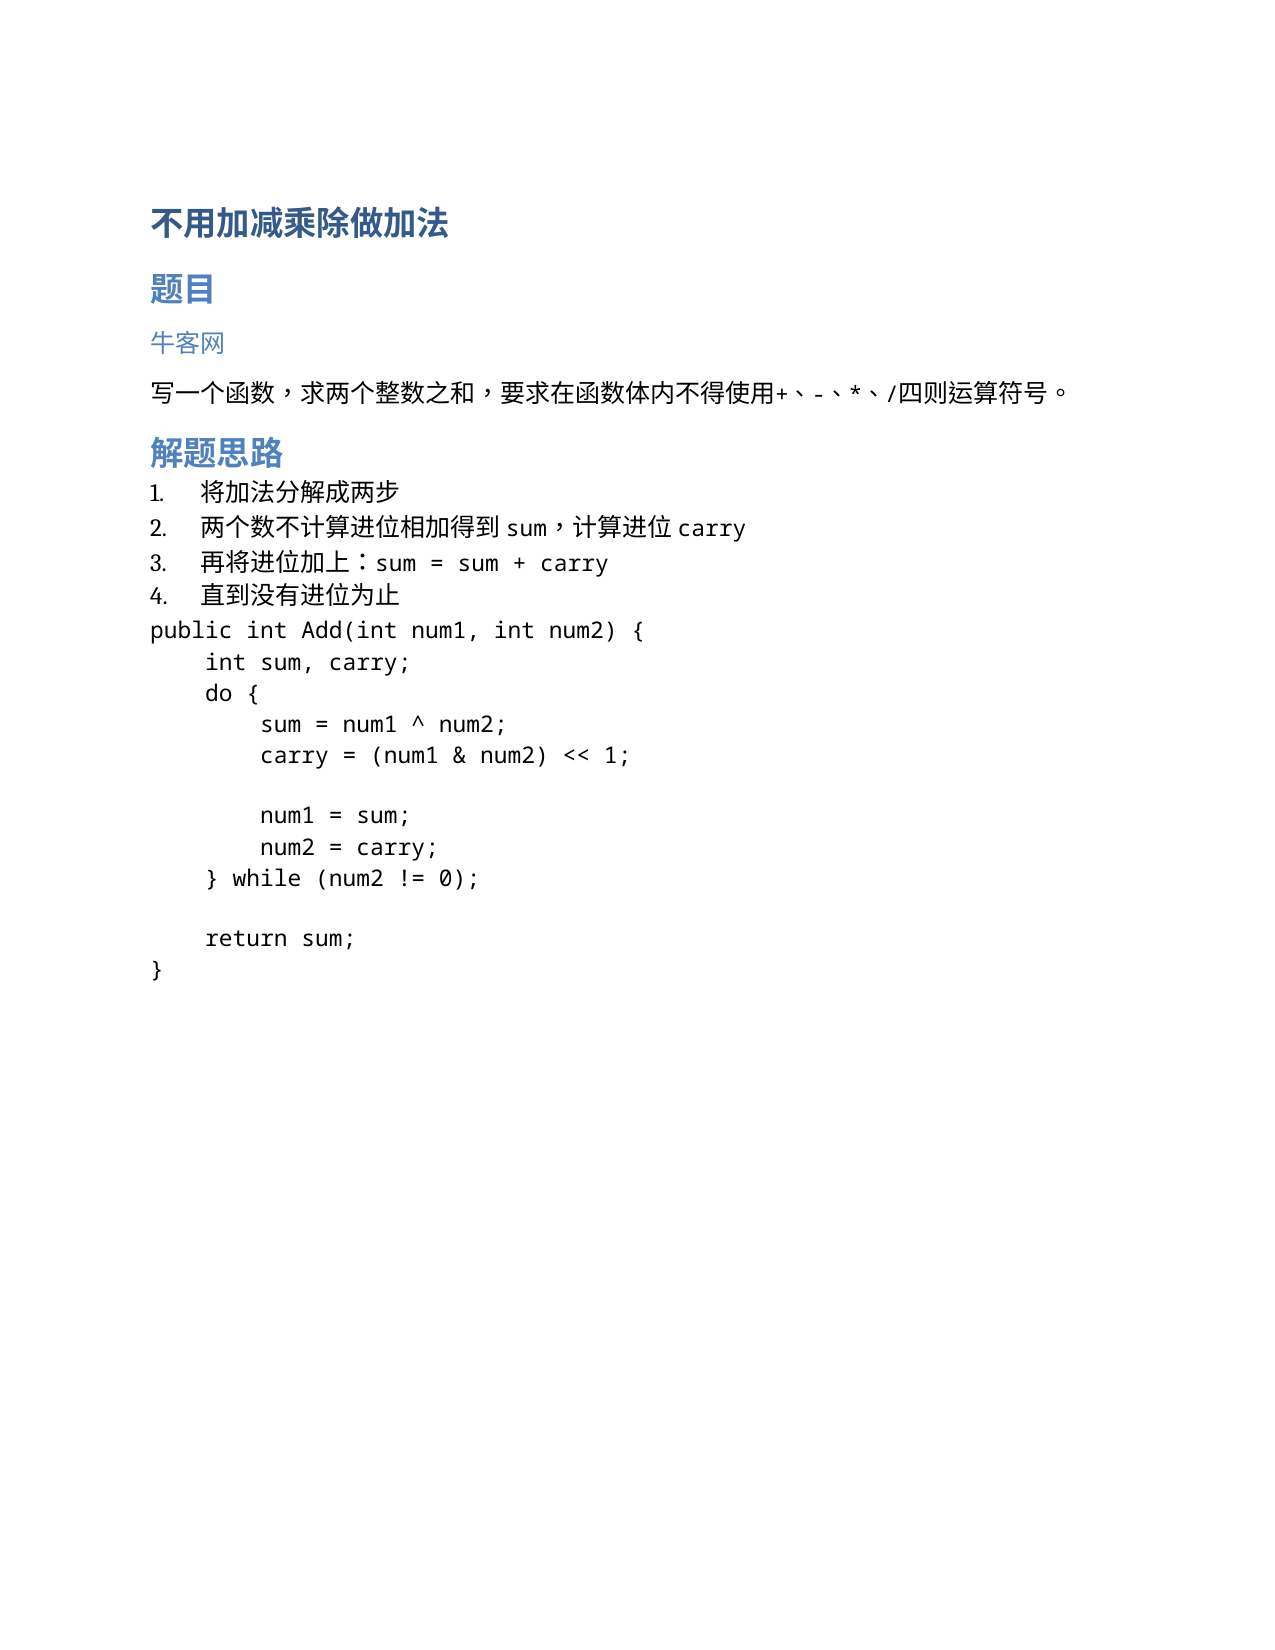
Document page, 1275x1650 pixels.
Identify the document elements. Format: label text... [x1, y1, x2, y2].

text 写一个函数，求两个整数之和，要求在函数体内不得使用+、-、*、/四则运算符号。 [150, 378, 1125, 409]
list 两个数不计算进位相加得到 sum，计算进位 carry [150, 512, 1125, 543]
list 直到没有进位为止 [150, 582, 1125, 610]
text 牛客网 [150, 330, 1125, 359]
list 再将进位加上：sum = sum + carry [150, 547, 1125, 578]
subtitle 题目 [150, 266, 1125, 312]
list 将加法分解成两步 [150, 479, 1125, 508]
subtitle 解题思路 [150, 430, 1125, 475]
text public int Add(int num1, int num2) { int sum, carry; do { sum = num1 ^ num2; carry = (num1 & num2) << 1; num1 = sum; num2 = carry; } while (num2 != 0); return sum; } [150, 614, 1125, 984]
subtitle 不用加减乘除做加法 [150, 200, 1125, 245]
